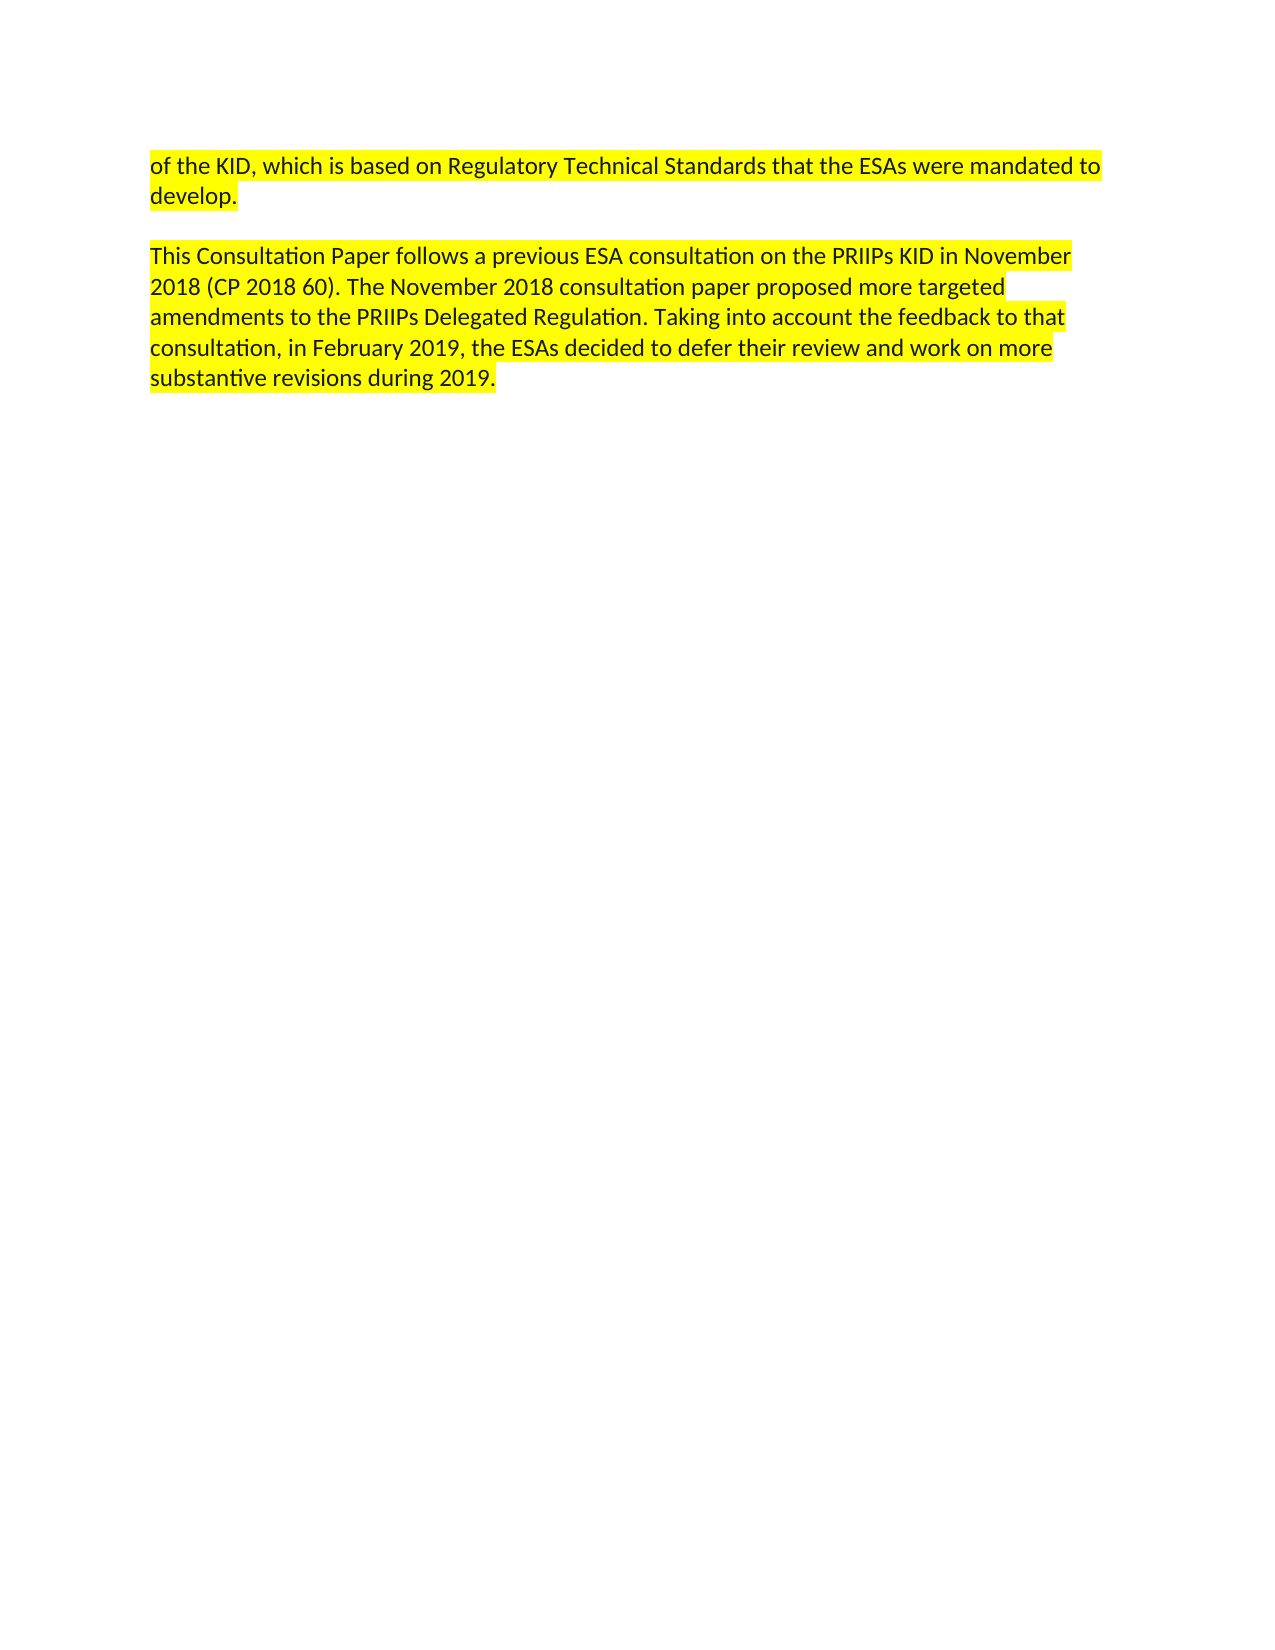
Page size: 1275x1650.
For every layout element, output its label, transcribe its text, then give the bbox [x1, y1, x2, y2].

text This Consultation Paper follows a previous ESA consultation on the PRIIPs KID in November 2018 (CP 2018 60). The November 2018 consultation paper proposed more targeted amendments to the PRIIPs Delegated Regulation. Taking into account the feedback to that consultation, in February 2019, the ESAs decided to defer their review and work on more substantive revisions during 2019. [496, 240, 1125, 393]
